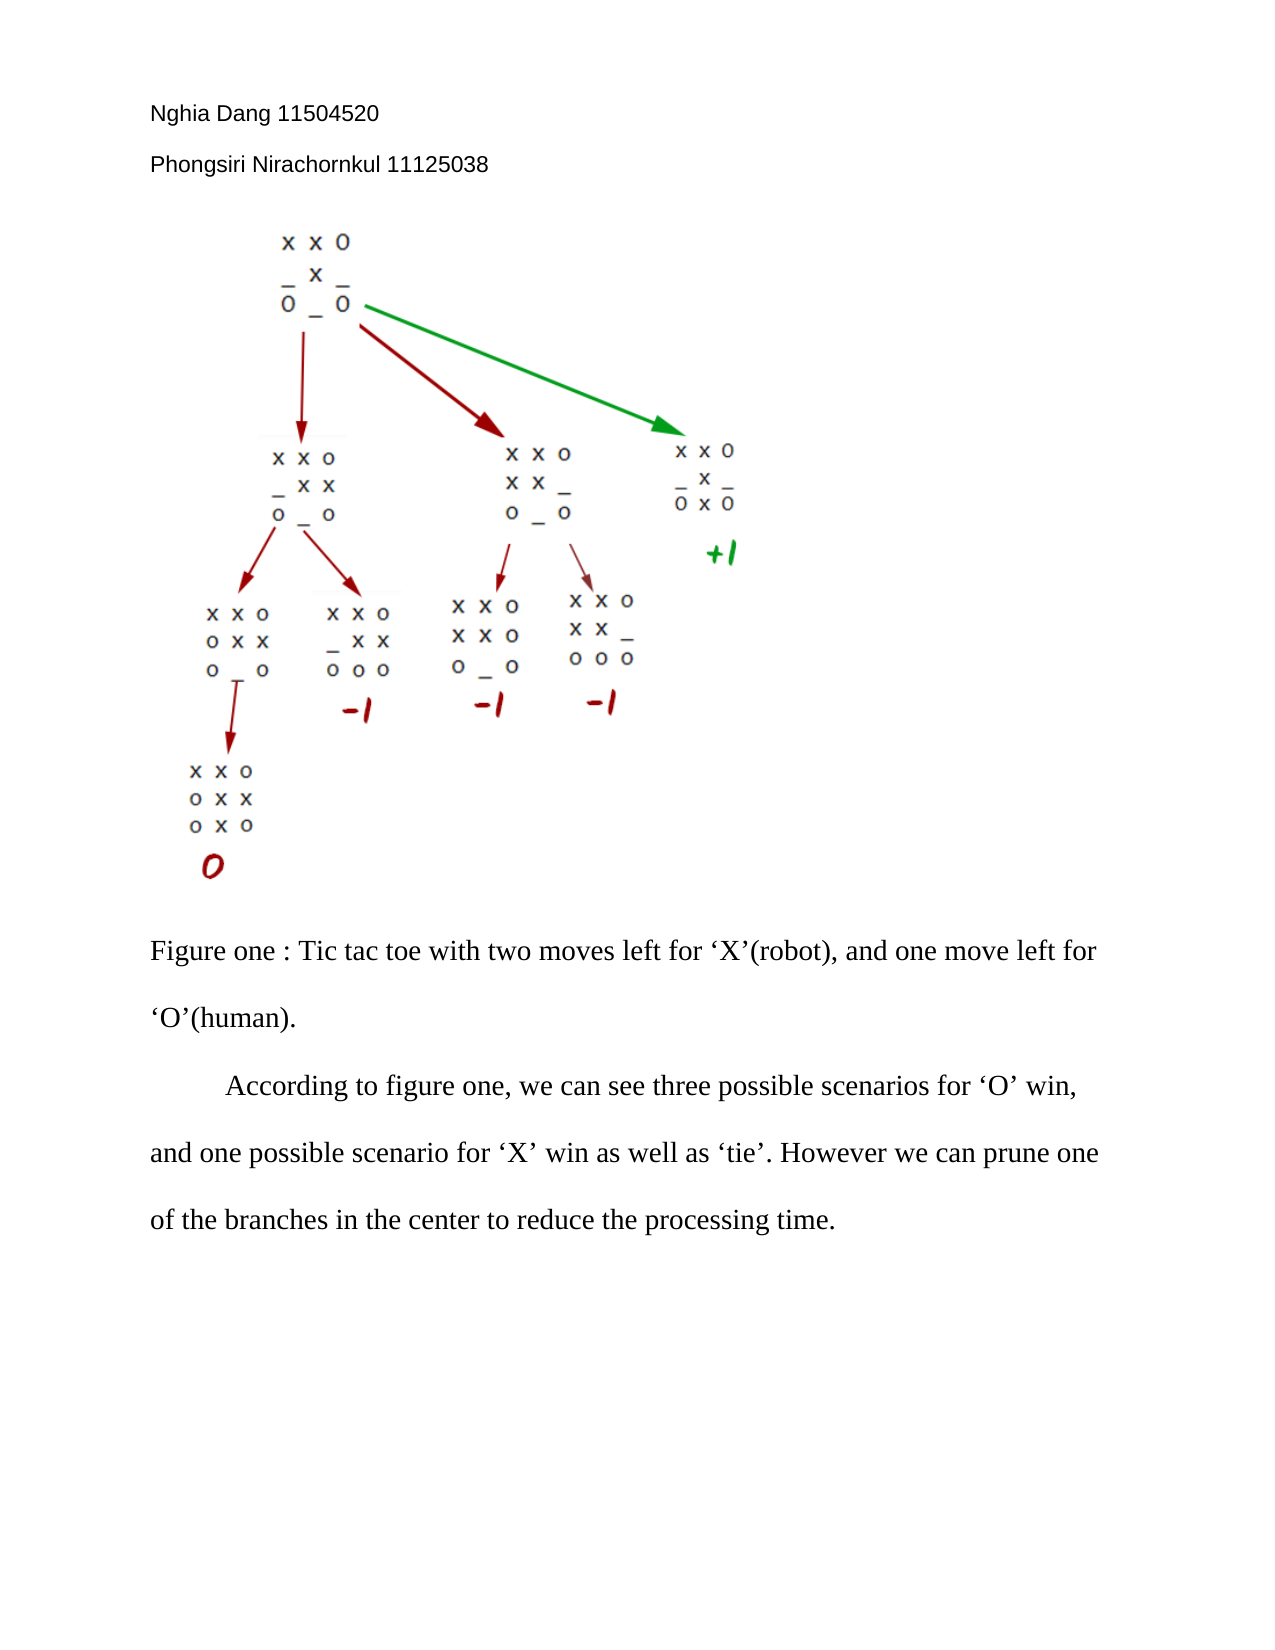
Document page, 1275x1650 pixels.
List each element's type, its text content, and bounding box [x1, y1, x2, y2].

text According to figure one, we can see three possible scenarios for ‘O’ win, and one possible scenario for ‘X’ win as well as ‘tie’. However we can prune one of the branches in the center to reduce the processing time. [150, 1068, 1125, 1235]
picture [150, 202, 787, 907]
text Figure one : Tic tac toe with two moves left for ‘X’(robot), and one move left for ‘O’(human). [150, 933, 1125, 1034]
